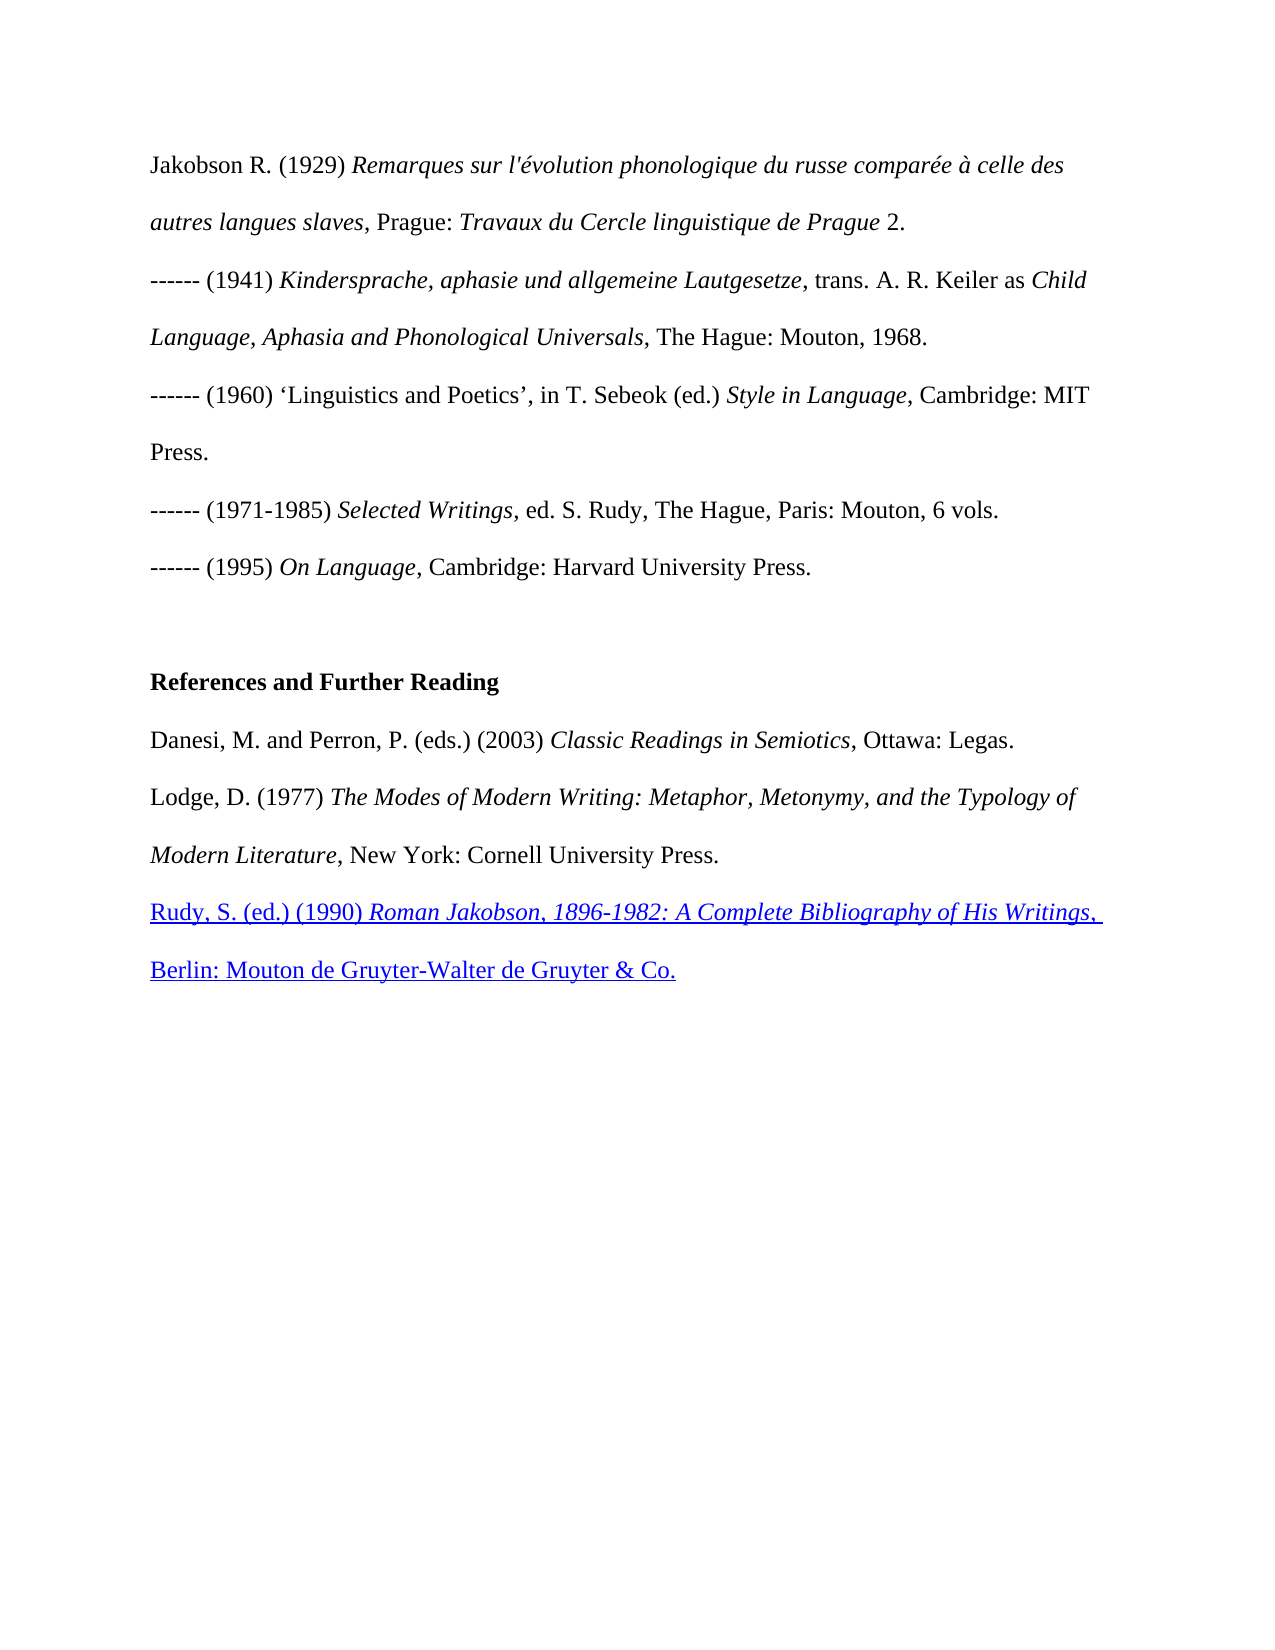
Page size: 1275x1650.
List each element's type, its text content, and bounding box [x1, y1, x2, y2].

text Lodge, D. (1977) The Modes of Modern Writing: Metaphor, Metonymy, and the Typology of Modern Literature, New York: Cornell University Press. [150, 782, 1125, 869]
text ------ (1941) Kindersprache, aphasie und allgemeine Lautgesetze, trans. A. R. Keiler as Child Language, Aphasia and Phonological Universals, The Hague: Mouton, 1968. [150, 265, 1125, 351]
text Jakobson R. (1929) Remarques sur l'évolution phonologique du russe comparée à celle des autres langues slaves, Prague: Travaux du Cercle linguistique de Prague 2. [150, 150, 1125, 236]
text Rudy, S. (ed.) (1990) Roman Jakobson, 1896-1982: A Complete Bibliography of His Writings, Berlin: Mouton de Gruyter-Walter de Gruyter & Co. [150, 897, 1125, 984]
text ------ (1995) On Language, Cambridge: Harvard University Press. [150, 552, 1125, 581]
text ------ (1971-1985) Selected Writings, ed. S. Rudy, The Hague, Paris: Mouton, 6 vols. [150, 495, 1125, 524]
text References and Further Reading [150, 667, 1125, 696]
text ------ (1960) ‘Linguistics and Poetics’, in T. Sebeok (ed.) Style in Language, Cambridge: MIT Press. [150, 380, 1125, 466]
text Danesi, M. and Perron, P. (eds.) (2003) Classic Readings in Semiotics, Ottawa: Legas. [150, 725, 1125, 754]
